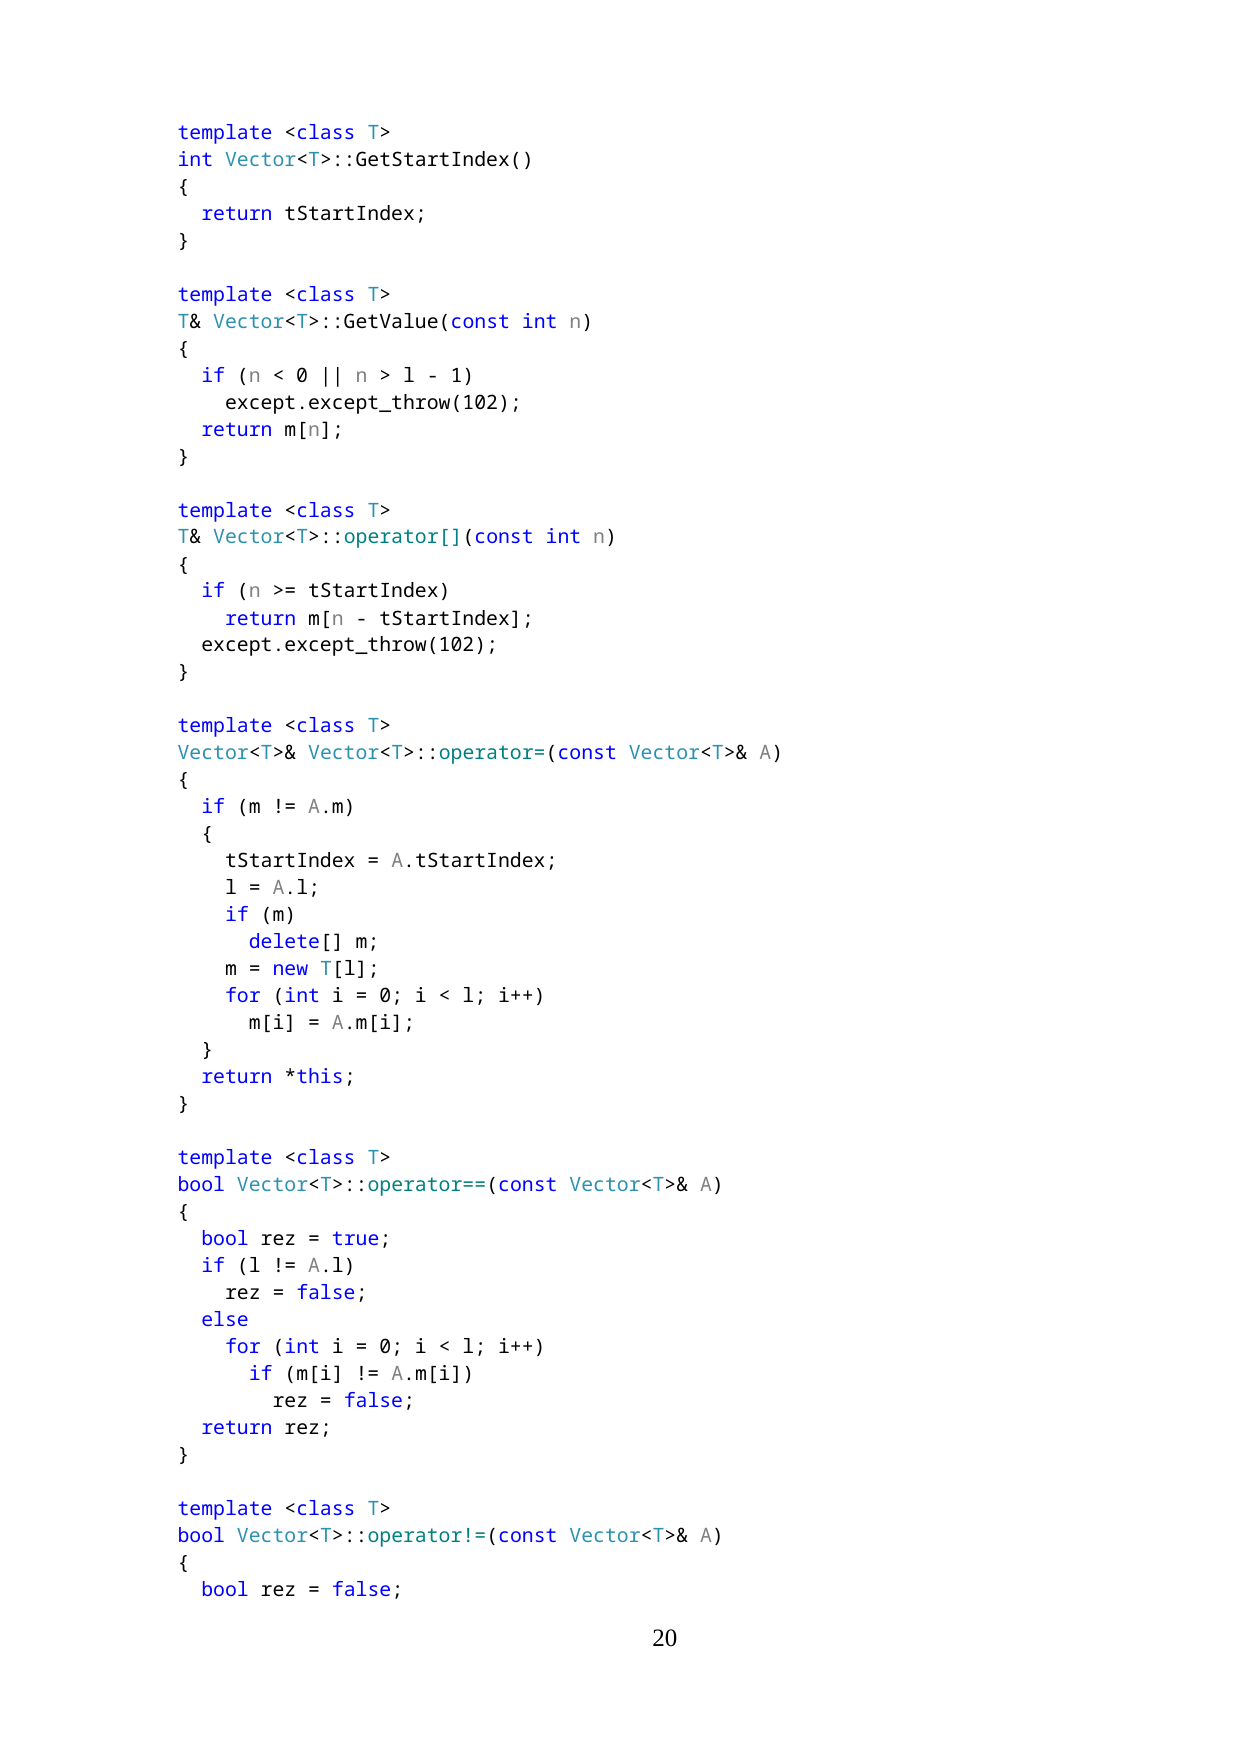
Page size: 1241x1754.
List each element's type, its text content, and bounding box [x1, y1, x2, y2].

text } [177, 226, 1152, 253]
text return *this; [177, 1062, 1152, 1089]
text } [177, 442, 1152, 469]
text delete[] m; [177, 927, 1152, 954]
text bool Vector<T>::operator!=(const Vector<T>& A) [177, 1521, 1152, 1548]
text T& Vector<T>::operator[](const int n) [177, 523, 1152, 550]
text template <class T> [177, 712, 1152, 739]
text { [177, 550, 1152, 577]
text if (m) [177, 901, 1152, 927]
text { [177, 766, 1152, 793]
text { [177, 334, 1152, 361]
text { [177, 819, 1152, 847]
text rez = false; [177, 1278, 1152, 1305]
text template <class T> [177, 1494, 1152, 1521]
text } [177, 1035, 1152, 1062]
text int Vector<T>::GetStartIndex() [177, 145, 1152, 172]
text Vector<T>& Vector<T>::operator=(const Vector<T>& A) [177, 739, 1152, 766]
text rez = false; [177, 1386, 1152, 1413]
text { [177, 172, 1152, 199]
text return m[n - tStartIndex]; [177, 604, 1152, 631]
text l = A.l; [177, 873, 1152, 901]
text return rez; [177, 1413, 1152, 1440]
text bool rez = false; [177, 1575, 1152, 1602]
text if (m[i] != A.m[i]) [177, 1359, 1152, 1386]
text for (int i = 0; i < l; i++) [177, 1332, 1152, 1359]
text if (n >= tStartIndex) [177, 577, 1152, 604]
text { [177, 1197, 1152, 1224]
text except.except_throw(102); [177, 388, 1152, 415]
text } [177, 658, 1152, 685]
text template <class T> [177, 496, 1152, 523]
text except.except_throw(102); [177, 631, 1152, 658]
text return m[n]; [177, 415, 1152, 442]
text for (int i = 0; i < l; i++) [177, 981, 1152, 1008]
text else [177, 1305, 1152, 1332]
text m[i] = A.m[i]; [177, 1008, 1152, 1035]
text bool Vector<T>::operator==(const Vector<T>& A) [177, 1170, 1152, 1197]
text m = new T[l]; [177, 954, 1152, 981]
text if (n < 0 || n > l - 1) [177, 361, 1152, 388]
text template <class T> [177, 118, 1152, 145]
text return tStartIndex; [177, 199, 1152, 226]
text } [177, 1089, 1152, 1116]
text if (m != A.m) [177, 793, 1152, 819]
text T& Vector<T>::GetValue(const int n) [177, 307, 1152, 334]
text tStartIndex = A.tStartIndex; [177, 847, 1152, 873]
text } [177, 1440, 1152, 1467]
text { [177, 1548, 1152, 1575]
text template <class T> [177, 1143, 1152, 1170]
text template <class T> [177, 280, 1152, 307]
text if (l != A.l) [177, 1251, 1152, 1278]
text bool rez = true; [177, 1224, 1152, 1251]
